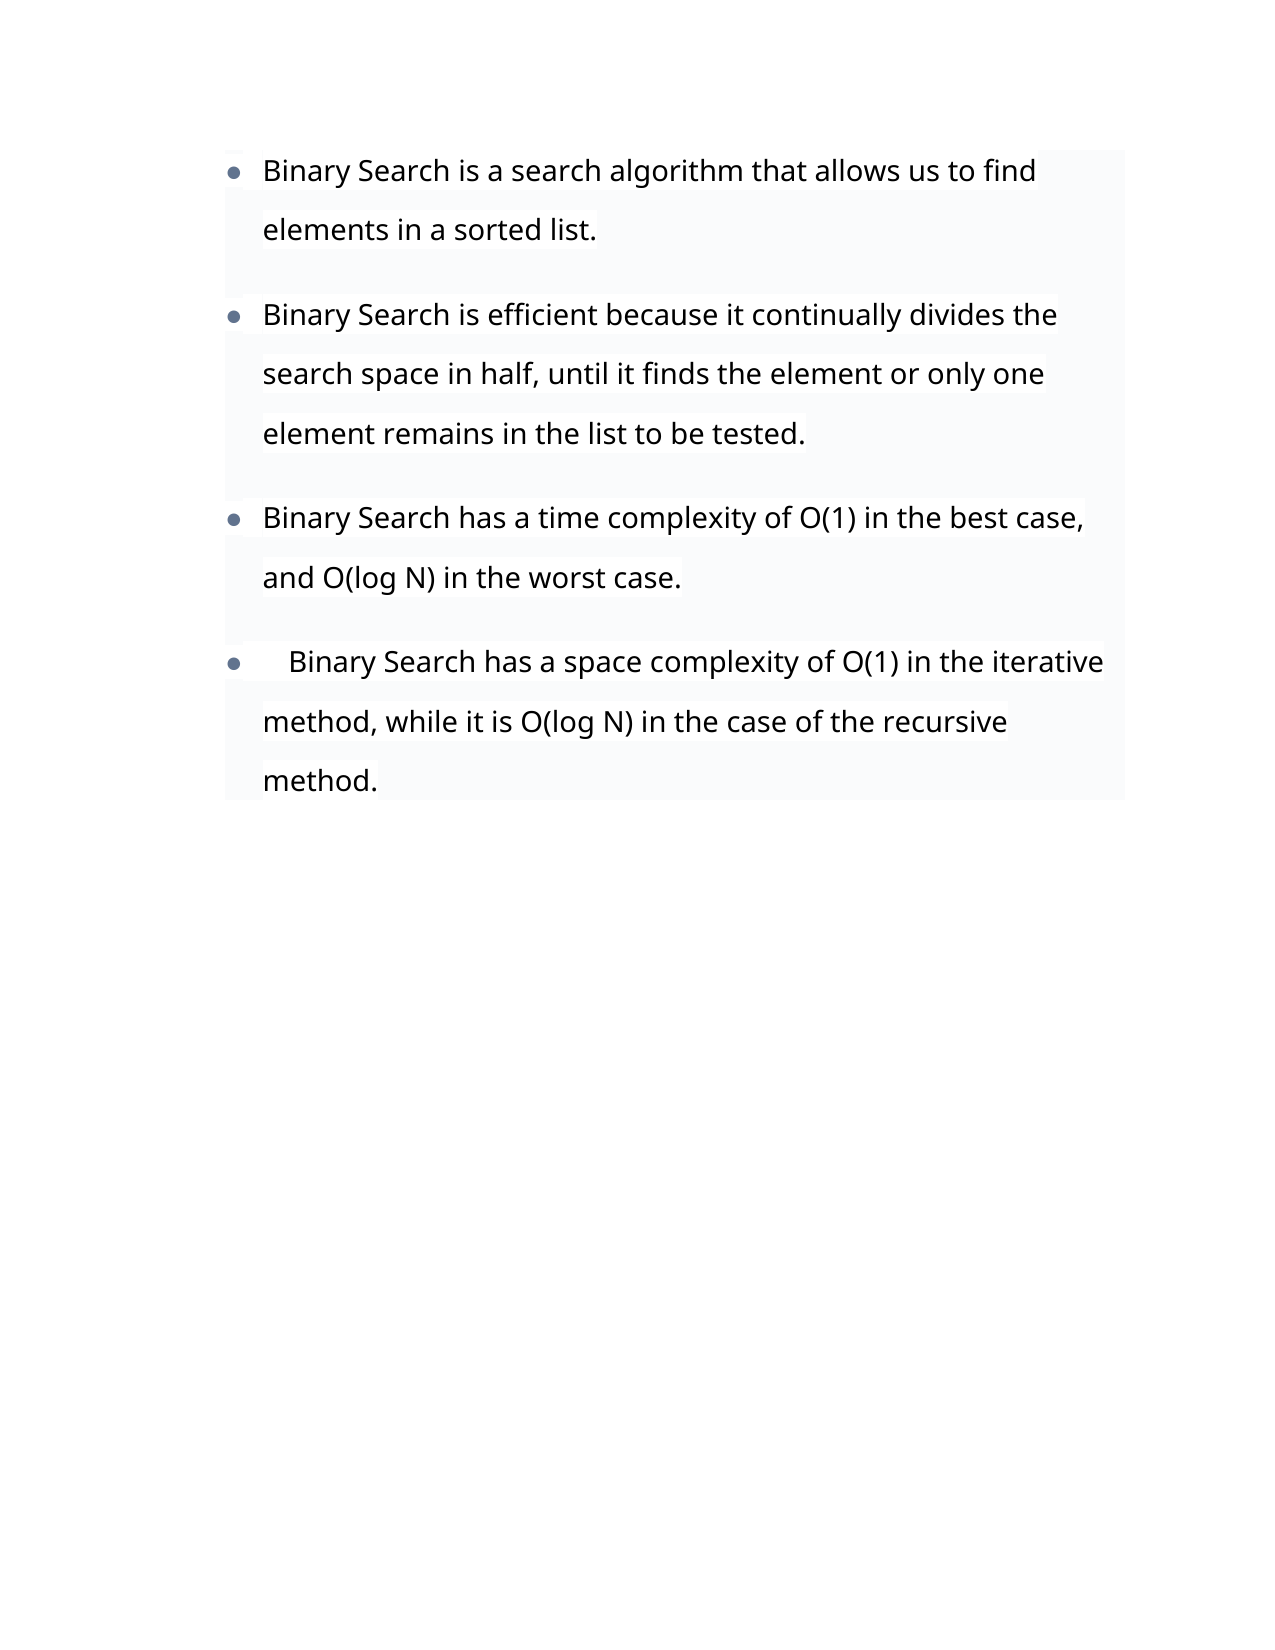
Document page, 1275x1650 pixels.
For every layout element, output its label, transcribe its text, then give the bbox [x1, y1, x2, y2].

text ● Binary Search has a time complexity of O(1) in the best case, and O(log N) in the worst case. [225, 497, 1125, 597]
text ● Binary Search has a space complexity of O(1) in the iterative method, while it is O(log N) in the case of the recursive method. [225, 641, 1125, 800]
text ● Binary Search is a search algorithm that allows us to find elements in a sorted list. [225, 150, 1125, 249]
text ● Binary Search is efficient because it continually divides the search space in half, until it finds the element or only one element remains in the list to be tested. [225, 294, 1125, 453]
